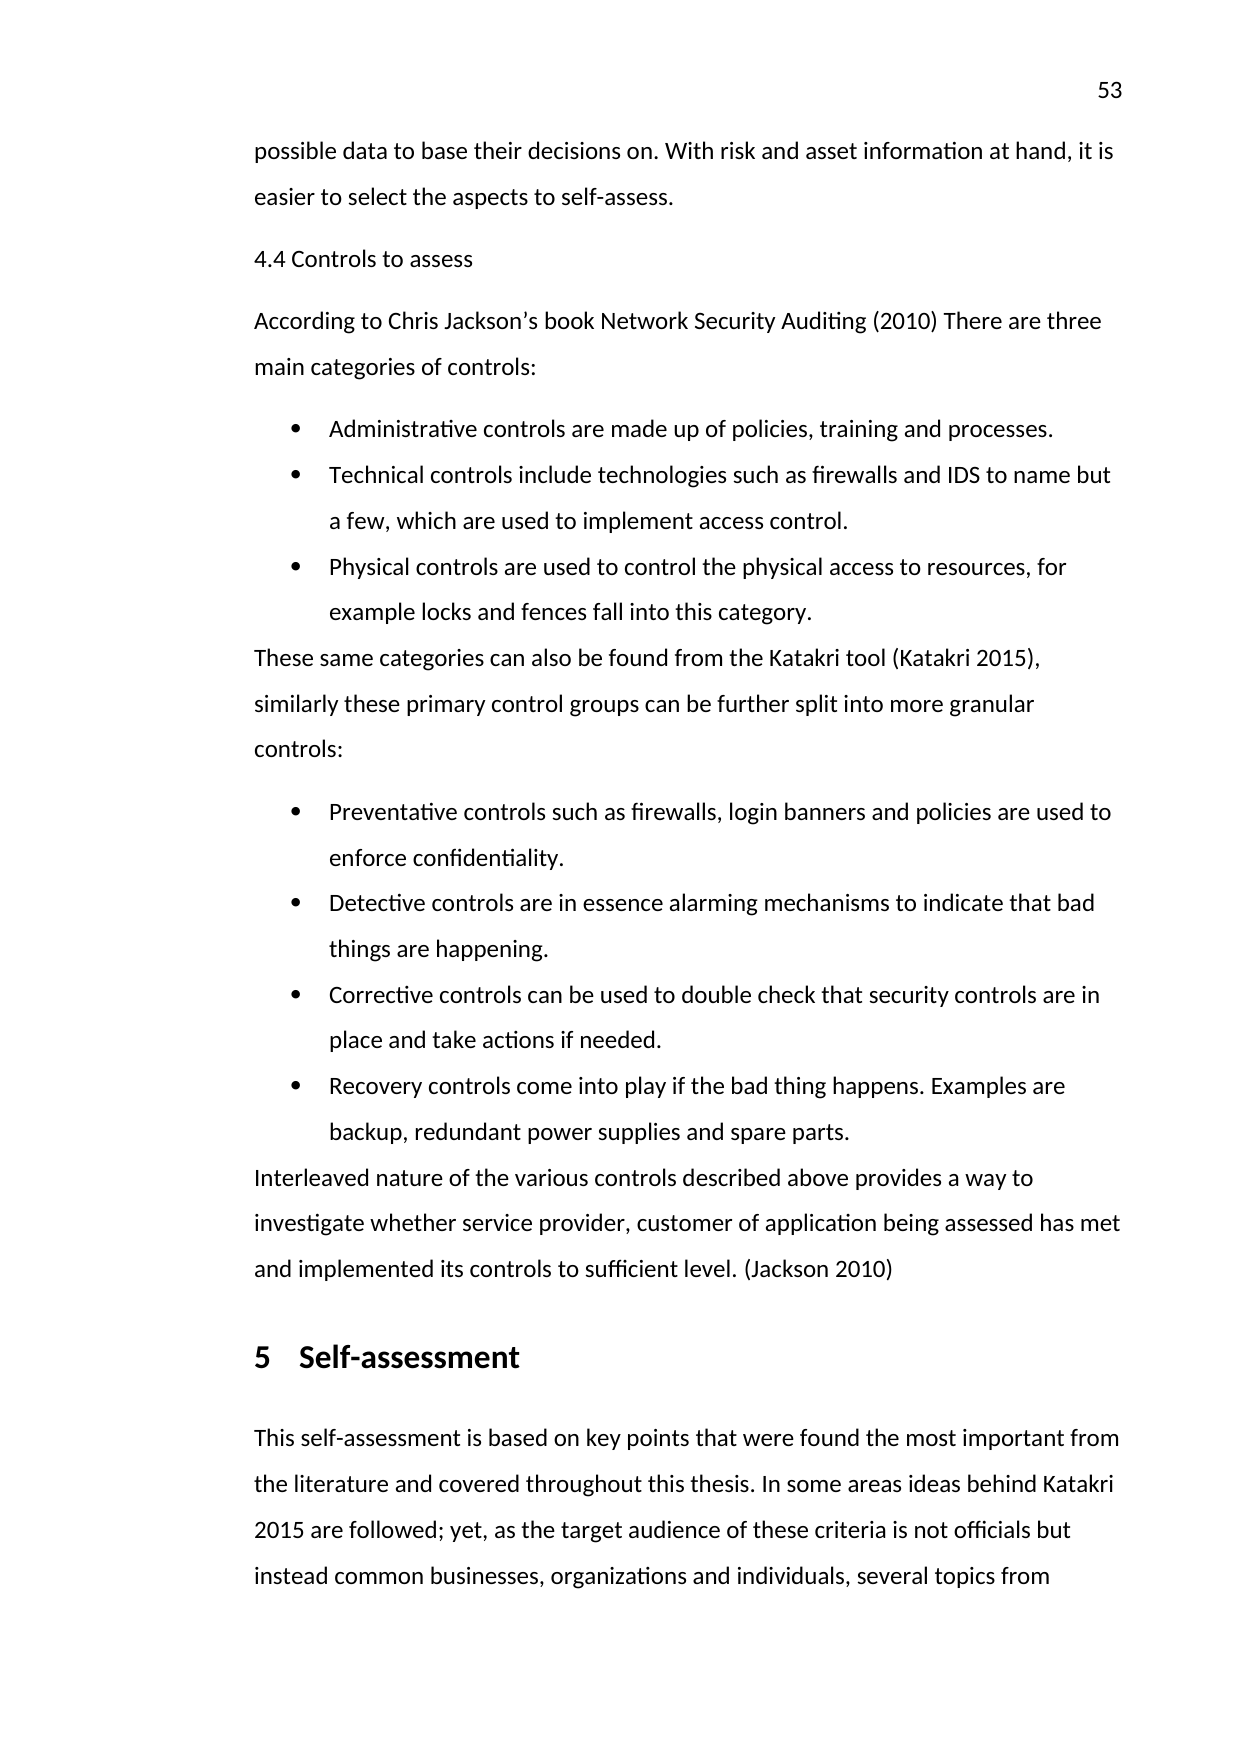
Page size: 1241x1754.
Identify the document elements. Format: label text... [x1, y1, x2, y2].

list Administrative controls are made up of policies, training and processes. [291, 413, 1122, 444]
text Interleaved nature of the various controls described above provides a way to investigate whether service provider, customer of application being assessed has met and implemented its controls to sufficient level. (Jackson 2010) [254, 1162, 1122, 1284]
list Corrective controls can be used to double check that security controls are in place and take actions if needed. [291, 979, 1122, 1055]
list Preventative controls such as firewalls, login banners and policies are used to enforce confidentiality. [291, 796, 1122, 872]
text According to Chris Jackson’s book Network Security Auditing (2010) There are three main categories of controls: [254, 305, 1122, 382]
text 4.4 Controls to assess [254, 243, 1122, 273]
list Physical controls are used to control the physical access to resources, for example locks and fences fall into this category. [291, 551, 1122, 627]
list Technical controls include technologies such as firewalls and IDS to name but a few, which are used to implement access control. [291, 459, 1122, 536]
subtitle Self-assessment [254, 1337, 1122, 1377]
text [254, 135, 1122, 211]
text These same categories can also be found from the Katakri tool (Katakri 2015), similarly these primary control groups can be further split into more granular controls: [254, 642, 1122, 764]
list Detective controls are in essence alarming mechanisms to indicate that bad things are happening. [291, 887, 1122, 964]
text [254, 1423, 1122, 1590]
list Recovery controls come into play if the bad thing happens. Examples are backup, redundant power supplies and spare parts. [291, 1070, 1122, 1147]
